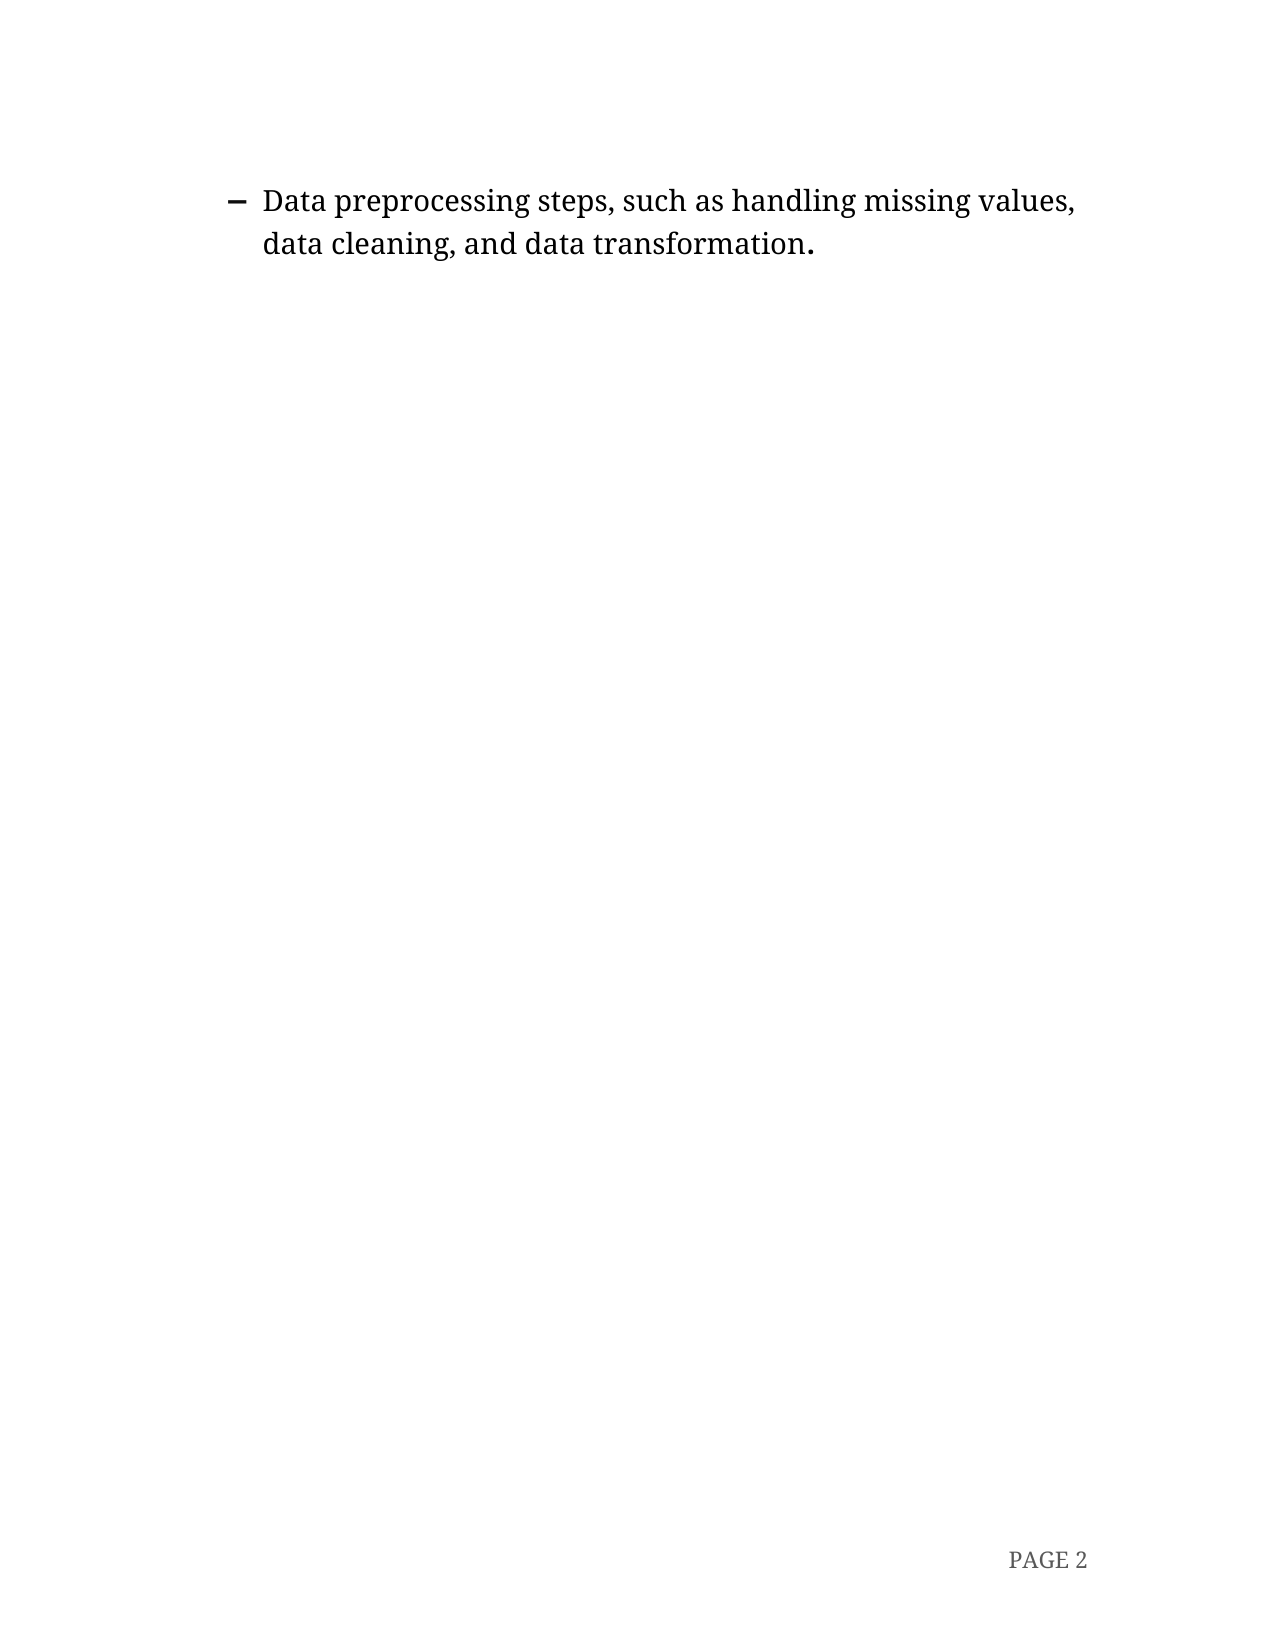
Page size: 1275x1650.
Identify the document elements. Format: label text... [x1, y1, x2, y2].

list Data preprocessing steps, such as handling missing values, data cleaning, and data transformation. [225, 180, 1087, 263]
